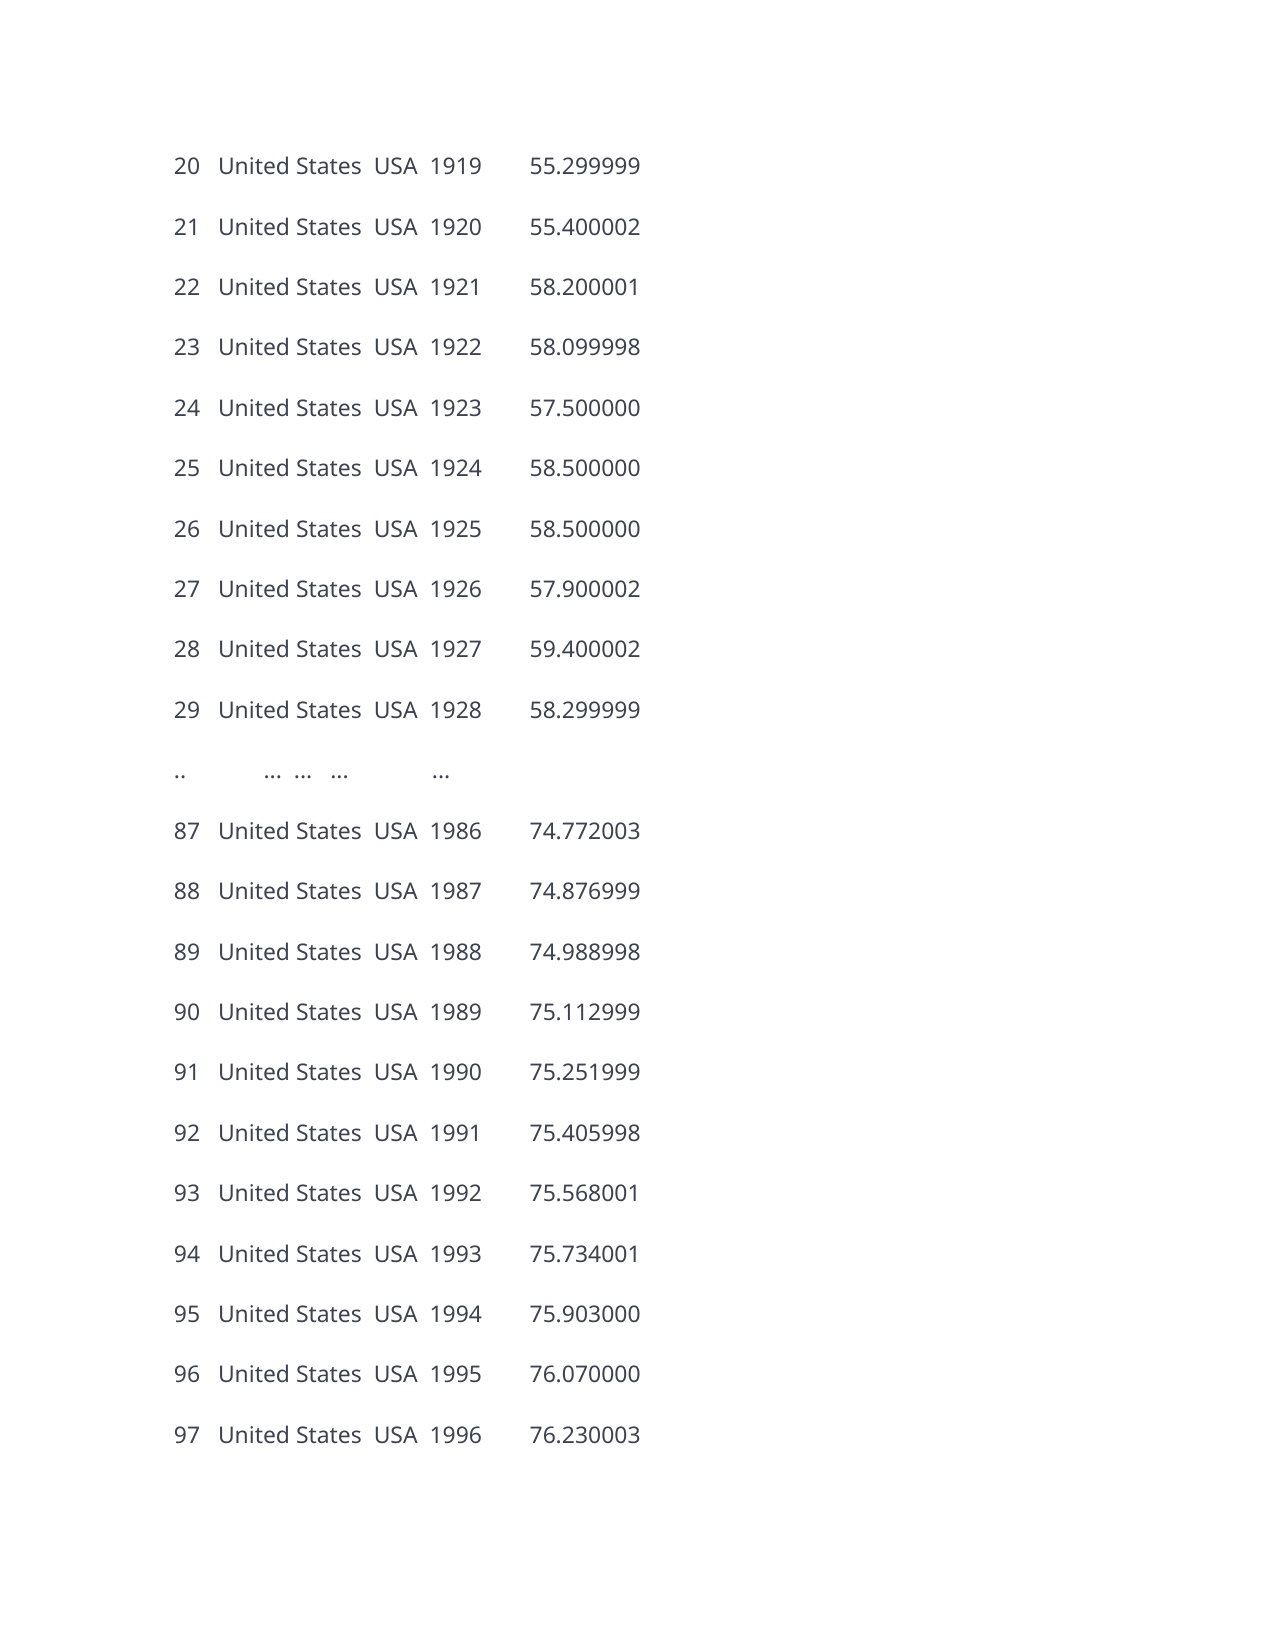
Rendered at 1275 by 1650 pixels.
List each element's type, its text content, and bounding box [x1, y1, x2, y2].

text 25 United States USA 1924 58.500000 [150, 452, 1125, 483]
text 87 United States USA 1986 74.772003 [150, 814, 1125, 846]
text 89 United States USA 1988 74.988998 [150, 935, 1125, 967]
text 29 United States USA 1928 58.299999 [150, 694, 1125, 725]
text 22 United States USA 1921 58.200001 [150, 271, 1125, 302]
text 88 United States USA 1987 74.876999 [150, 875, 1125, 906]
text .. ... ... ... ... [150, 754, 1125, 785]
text 24 United States USA 1923 57.500000 [150, 392, 1125, 423]
text 27 United States USA 1926 57.900002 [150, 573, 1125, 604]
text 21 United States USA 1920 55.400002 [150, 210, 1125, 242]
text 91 United States USA 1990 75.251999 [150, 1056, 1125, 1087]
text 23 United States USA 1922 58.099998 [150, 331, 1125, 362]
text 93 United States USA 1992 75.568001 [150, 1177, 1125, 1208]
text 26 United States USA 1925 58.500000 [150, 512, 1125, 544]
text 94 United States USA 1993 75.734001 [150, 1237, 1125, 1269]
text 90 United States USA 1989 75.112999 [150, 996, 1125, 1027]
text 96 United States USA 1995 76.070000 [150, 1358, 1125, 1389]
text 95 United States USA 1994 75.903000 [150, 1298, 1125, 1329]
text 20 United States USA 1919 55.299999 [150, 150, 1125, 181]
text 97 United States USA 1996 76.230003 [150, 1419, 1125, 1450]
text 28 United States USA 1927 59.400002 [150, 633, 1125, 664]
text 92 United States USA 1991 75.405998 [150, 1117, 1125, 1148]
